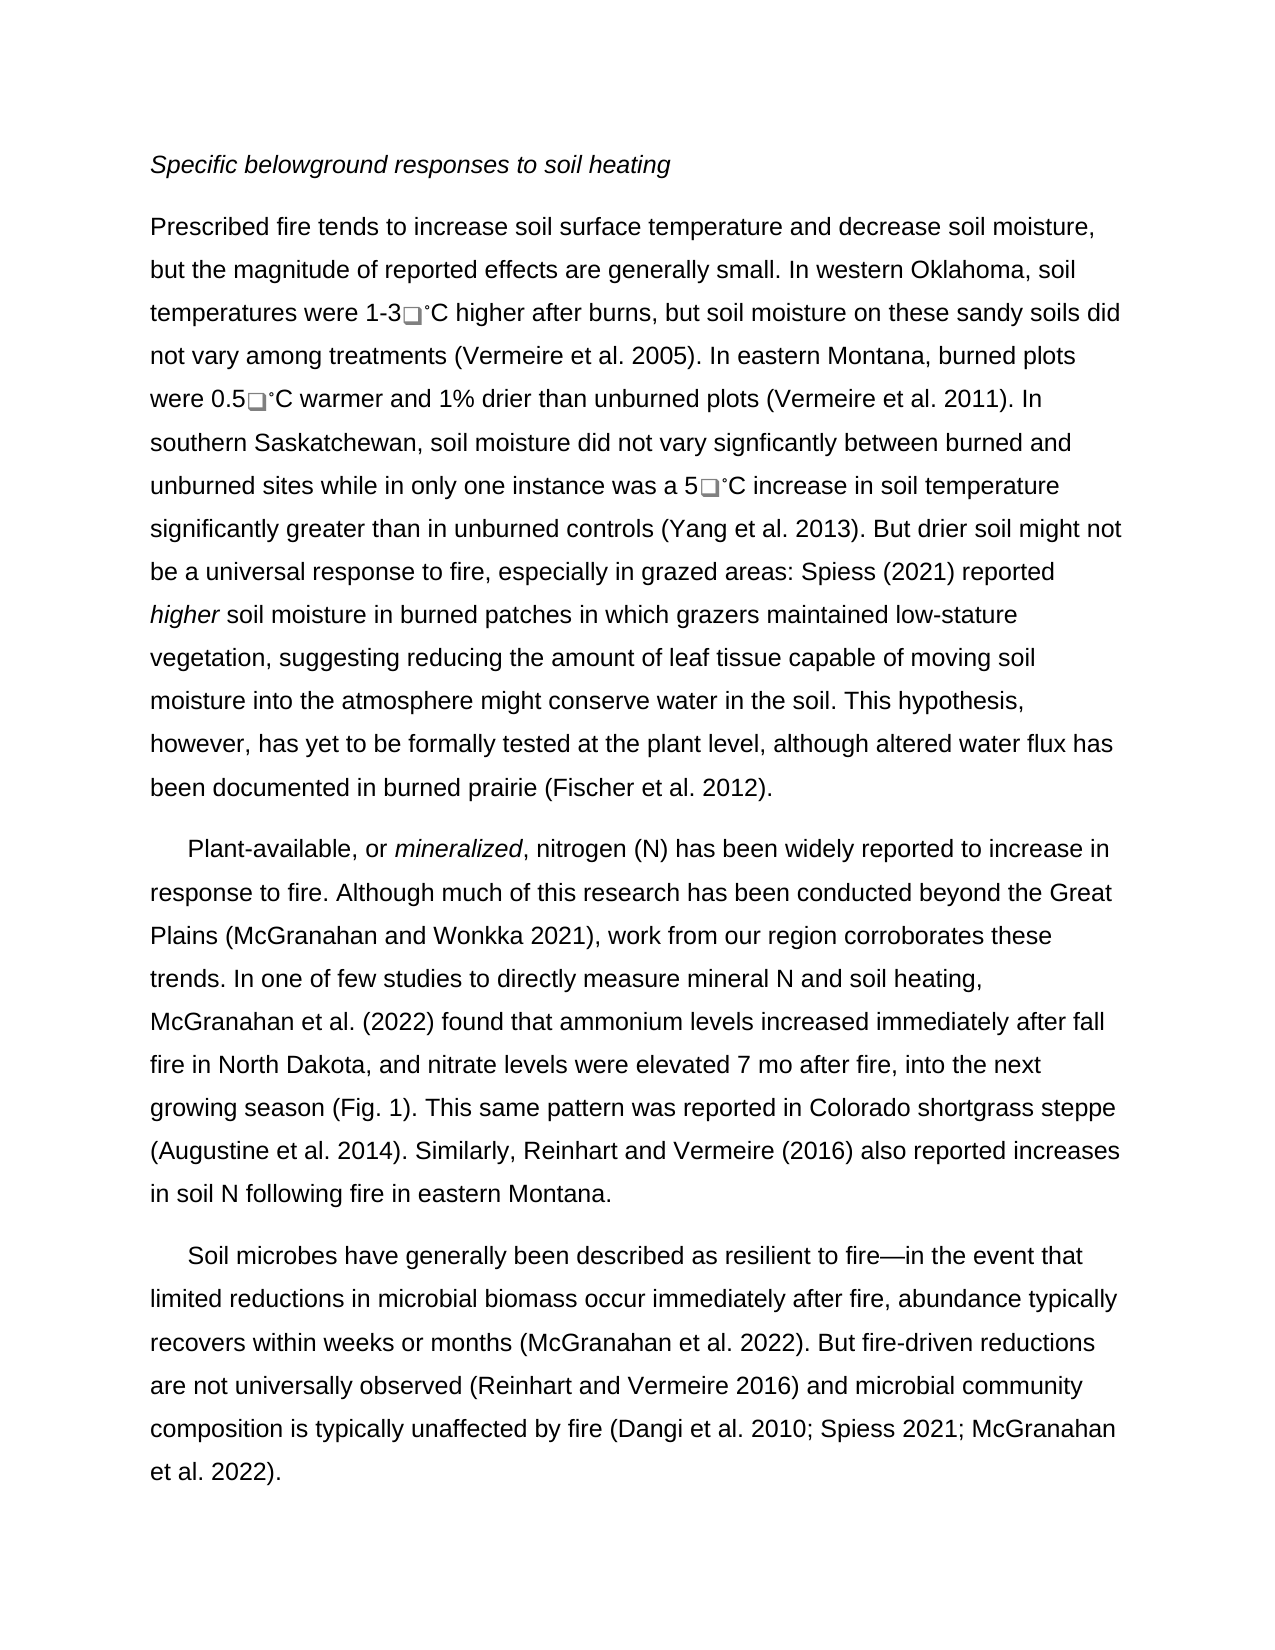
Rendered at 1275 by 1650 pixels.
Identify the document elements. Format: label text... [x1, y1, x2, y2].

text Prescribed fire tends to increase soil surface temperature and decrease soil moisture, but the magnitude of reported effects are generally small. In western Oklahoma, soil temperatures were 1-3C higher after burns, but soil moisture on these sandy soils did not vary among treatments (Vermeire et al. 2005). In eastern Montana, burned plots were 0.5C warmer and 1% drier than unburned plots (Vermeire et al. 2011). In southern Saskatchewan, soil moisture did not vary signficantly between burned and unburned sites while in only one instance was a 5C increase in soil temperature significantly greater than in unburned controls (Yang et al. 2013). But drier soil might not be a universal response to fire, especially in grazed areas: Spiess (2021) reported higher soil moisture in burned patches in which grazers maintained low-stature vegetation, suggesting reducing the amount of leaf tissue capable of moving soil moisture into the atmosphere might conserve water in the soil. This hypothesis, however, has yet to be formally tested at the plant level, although altered water flux has been documented in burned prairie (Fischer et al. 2012). [150, 212, 1125, 801]
text Soil microbes have generally been described as resilient to fire—in the event that limited reductions in microbial biomass occur immediately after fire, abundance typically recovers within weeks or months (McGranahan et al. 2022). But fire-driven reductions are not universally observed (Reinhart and Vermeire 2016) and microbial community composition is typically unaffected by fire (Dangi et al. 2010; Spiess 2021; McGranahan et al. 2022). [150, 1241, 1125, 1486]
subtitle Specific belowground responses to soil heating [150, 150, 1125, 179]
text Plant-available, or mineralized, nitrogen (N) has been widely reported to increase in response to fire. Although much of this research has been conducted beyond the Great Plains (McGranahan and Wonkka 2021), work from our region corroborates these trends. In one of few studies to directly measure mineral N and soil heating, McGranahan et al. (2022) found that ammonium levels increased immediately after fall fire in North Dakota, and nitrate levels were elevated 7 mo after fire, into the next growing season (Fig. 1). This same pattern was reported in Colorado shortgrass steppe (Augustine et al. 2014). Similarly, Reinhart and Vermeire (2016) also reported increases in soil N following fire in eastern Montana. [150, 834, 1125, 1208]
